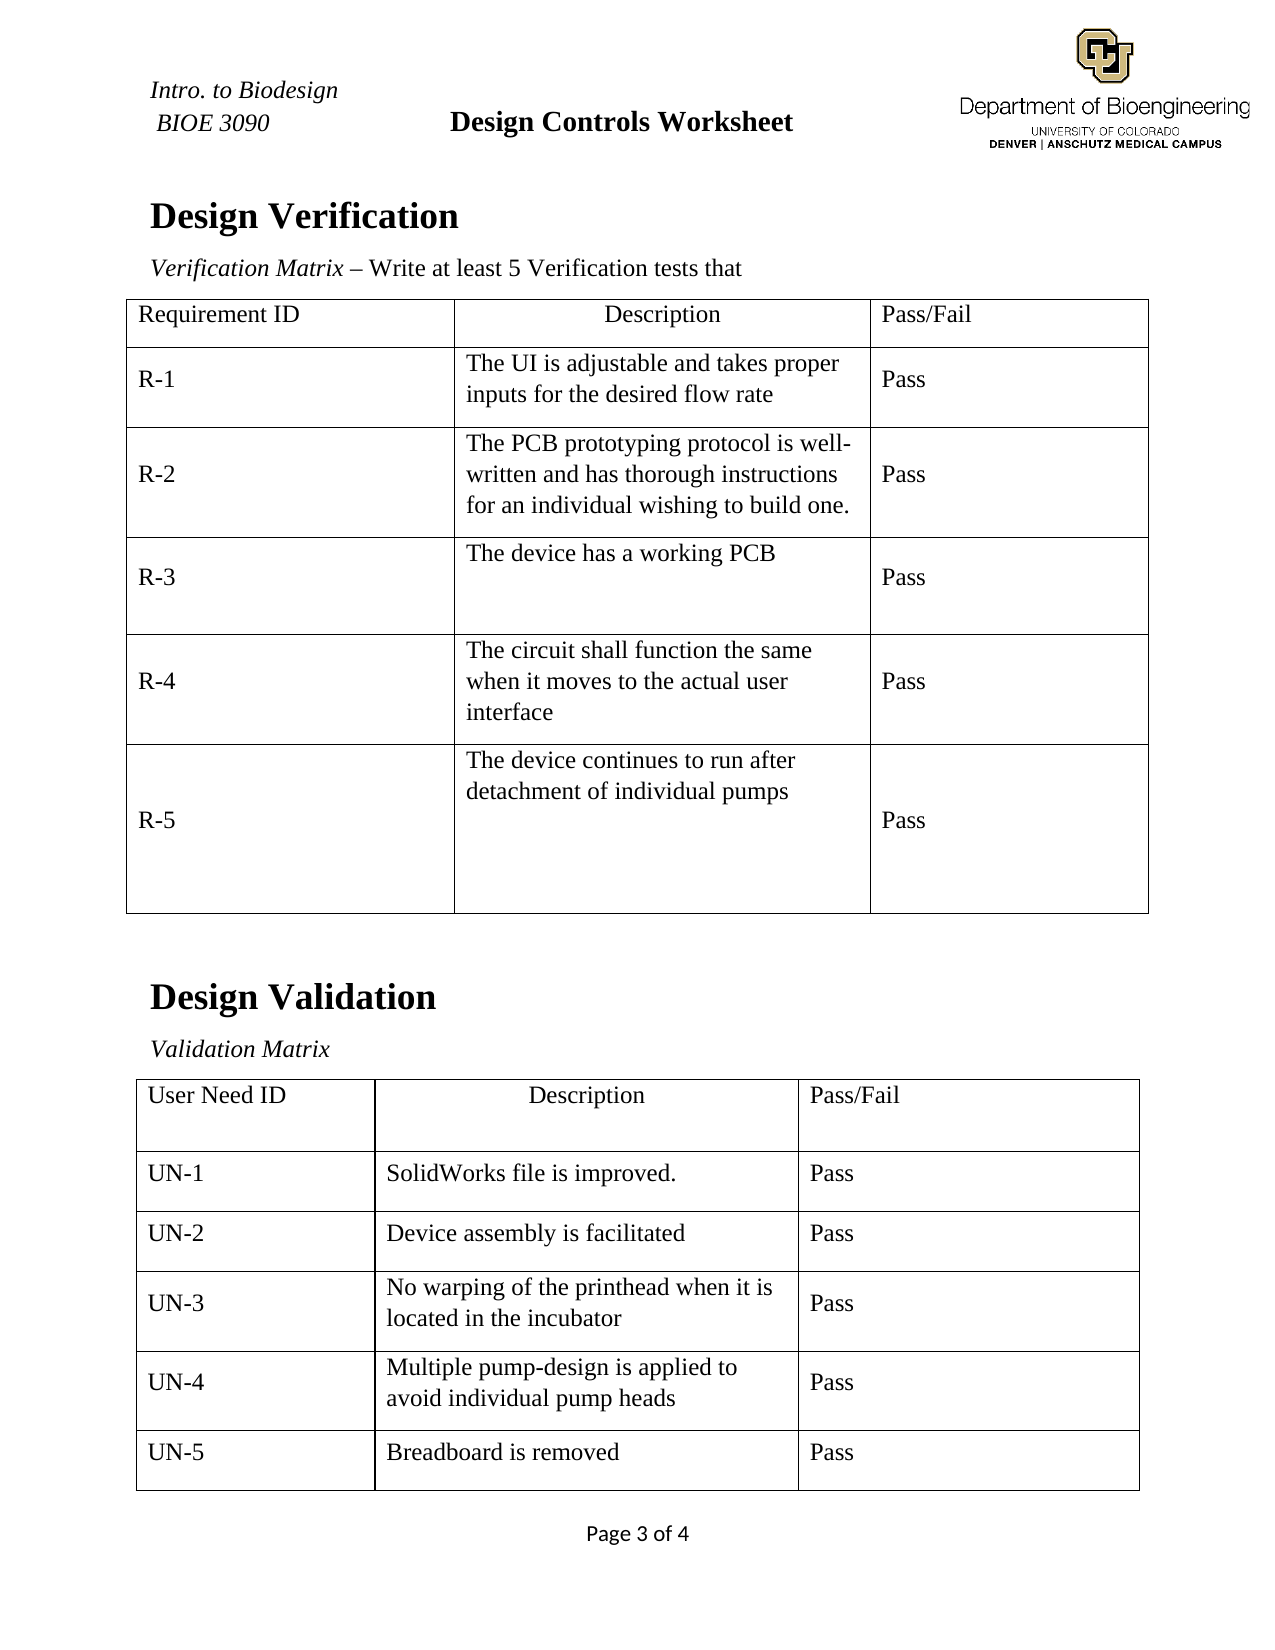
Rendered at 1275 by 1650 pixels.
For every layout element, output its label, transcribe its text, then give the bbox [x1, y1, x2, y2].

table_cell UN-1 [137, 1152, 374, 1211]
table_cell UN-3 [137, 1272, 374, 1351]
table_cell SolidWorks file is improved. [376, 1152, 798, 1211]
table_header Requirement ID [127, 300, 454, 347]
table_cell Pass [871, 348, 1148, 427]
table_cell The device continues to run after detachment of individual pumps [455, 745, 870, 913]
table_header User Need ID [137, 1080, 374, 1151]
table_cell UN-5 [137, 1431, 374, 1490]
table_cell Device assembly is facilitated [376, 1212, 798, 1271]
table_cell The UI is adjustable and takes proper inputs for the desired flow rate [455, 348, 870, 427]
table_cell Pass [799, 1431, 1139, 1490]
text Validation Matrix [150, 1034, 1125, 1063]
table_cell Pass [871, 428, 1148, 537]
table_cell Pass [799, 1152, 1139, 1211]
text Design Validation [150, 974, 1125, 1017]
picture [960, 28, 1250, 150]
table_cell The circuit shall function the same when it moves to the actual user interface [455, 635, 870, 744]
table_header Pass/Fail [799, 1080, 1139, 1151]
table_cell Pass [799, 1352, 1139, 1430]
table_cell R-4 [127, 635, 454, 744]
table_cell R-3 [127, 538, 454, 634]
table_header Pass/Fail [871, 300, 1148, 347]
table_cell UN-4 [137, 1352, 374, 1430]
table_header Description [455, 300, 870, 347]
table_cell R-5 [127, 745, 454, 913]
table_cell Multiple pump-design is applied to avoid individual pump heads [376, 1352, 798, 1430]
table_cell Pass [799, 1272, 1139, 1351]
table_cell Pass [871, 538, 1148, 634]
text Design Verification [150, 193, 1125, 236]
table_cell Pass [871, 745, 1148, 913]
table_cell Pass [799, 1212, 1139, 1271]
table_cell The device has a working PCB [455, 538, 870, 634]
table_cell R-2 [127, 428, 454, 537]
table_cell R-1 [127, 348, 454, 427]
text Verification Matrix – Write at least 5 Verification tests that [150, 253, 1125, 282]
table_cell No warping of the printhead when it is located in the incubator [376, 1272, 798, 1351]
table_cell The PCB prototyping protocol is well-written and has thorough instructions for an individual wishing to build one. [455, 428, 870, 537]
table_cell UN-2 [137, 1212, 374, 1271]
table_cell Pass [871, 635, 1148, 744]
table_header Description [376, 1080, 798, 1151]
table_cell Breadboard is removed [376, 1431, 798, 1490]
